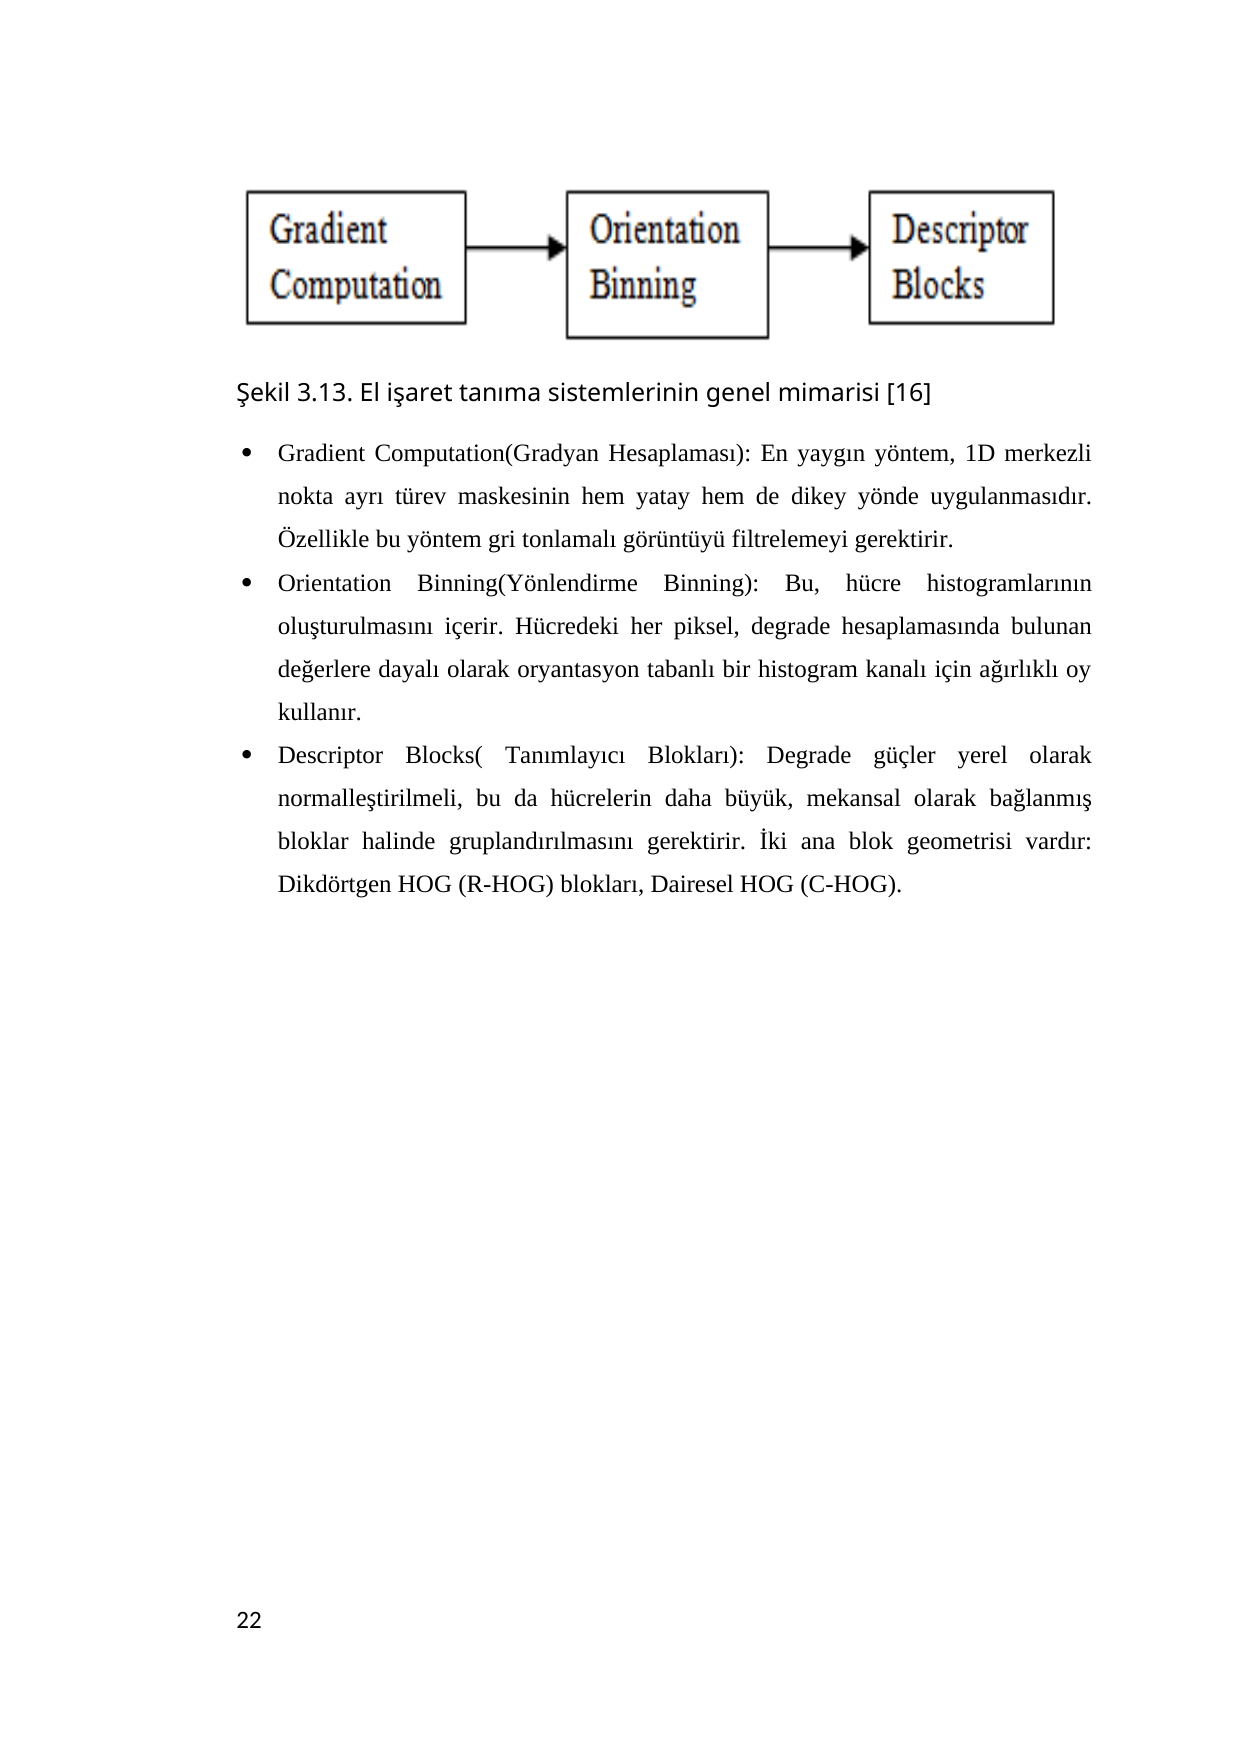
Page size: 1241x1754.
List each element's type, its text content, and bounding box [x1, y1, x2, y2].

list Descriptor Blocks( Tanımlayıcı Blokları): Degrade güçler yerel olarak normalleştirilmeli, bu da hücrelerin daha büyük, mekansal olarak bağlanmış bloklar halinde gruplandırılmasını gerektirir. İki ana blok geometrisi vardır: Dikdörtgen HOG (R-HOG) blokları, Dairesel HOG (C-HOG). [242, 740, 1092, 898]
text Şekil 3.13. El işaret tanıma sistemlerinin genel mimarisi [16] [236, 375, 1092, 409]
list Orientation Binning(Yönlendirme Binning): Bu, hücre histogramlarının oluşturulmasını içerir. Hücredeki her piksel, degrade hesaplamasında bulunan değerlere dayalı olarak oryantasyon tabanlı bir histogram kanalı için ağırlıklı oy kullanır. [242, 568, 1092, 726]
list Gradient Computation(Gradyan Hesaplaması): En yaygın yöntem, 1D merkezli nokta ayrı türev maskesinin hem yatay hem de dikey yönde uygulanmasıdır. Özellikle bu yöntem gri tonlamalı görüntüyü filtrelemeyi gerektirir. [242, 438, 1092, 553]
picture [236, 177, 1068, 346]
